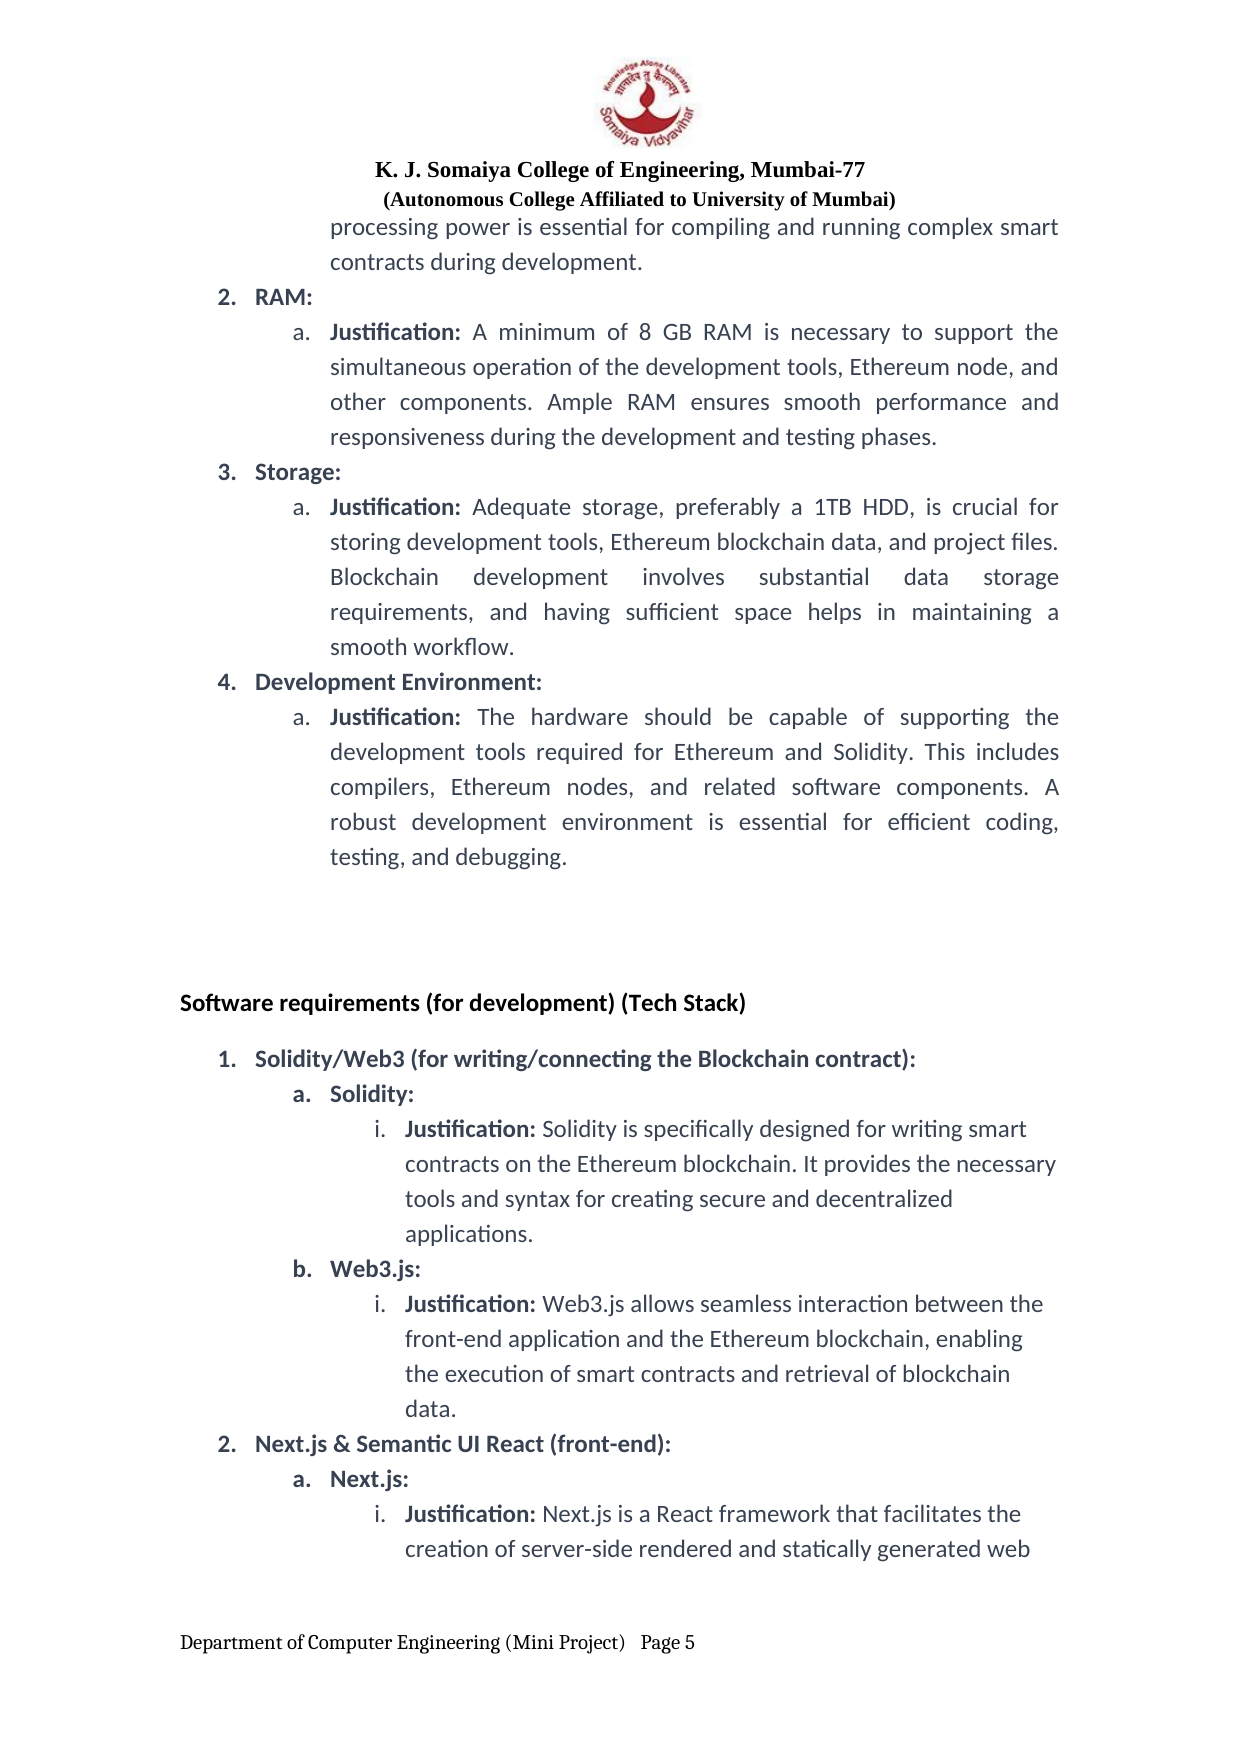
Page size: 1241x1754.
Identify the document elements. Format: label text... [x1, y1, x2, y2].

list Development Environment: [217, 666, 1062, 696]
picture [593, 57, 703, 150]
list Justification: The hardware should be capable of supporting the development tools required for Ethereum and Solidity. This includes compilers, Ethereum nodes, and related software components. A robust development environment is essential for efficient coding, testing, and debugging. [292, 701, 1060, 871]
list Justification: A minimum of 8 GB RAM is necessary to support the simultaneous operation of the development tools, Ethereum node, and other components. Ample RAM ensures smooth performance and responsiveness during the development and testing phases. [292, 316, 1060, 451]
list Solidity: [292, 1078, 1060, 1109]
list Justification: Solidity is specifically designed for writing smart contracts on the Ethereum blockchain. It provides the necessary tools and syntax for creating secure and decentralized applications. [386, 1113, 1060, 1249]
list Justification: Adequate storage, preferably a 1TB HDD, is crucial for storing development tools, Ethereum blockchain data, and project files. Blockchain development involves substantial data storage requirements, and having sufficient space helps in maintaining a smooth workflow. [292, 491, 1060, 661]
list RAM: [217, 281, 1062, 311]
text Software requirements (for development) (Tech Stack) [180, 987, 1060, 1018]
list Justification: Web3.js allows seamless interaction between the front-end application and the Ethereum blockchain, enabling the execution of smart contracts and retrieval of blockchain data. [386, 1288, 1060, 1424]
list Next.js & Semantic UI React (front-end): [217, 1428, 1062, 1459]
list Next.js: [292, 1463, 1060, 1494]
list Solidity/Web3 (for writing/connecting the Blockchain contract): [217, 1043, 1060, 1074]
list Web3.js: [292, 1253, 1060, 1284]
list Storage: [217, 456, 1062, 486]
